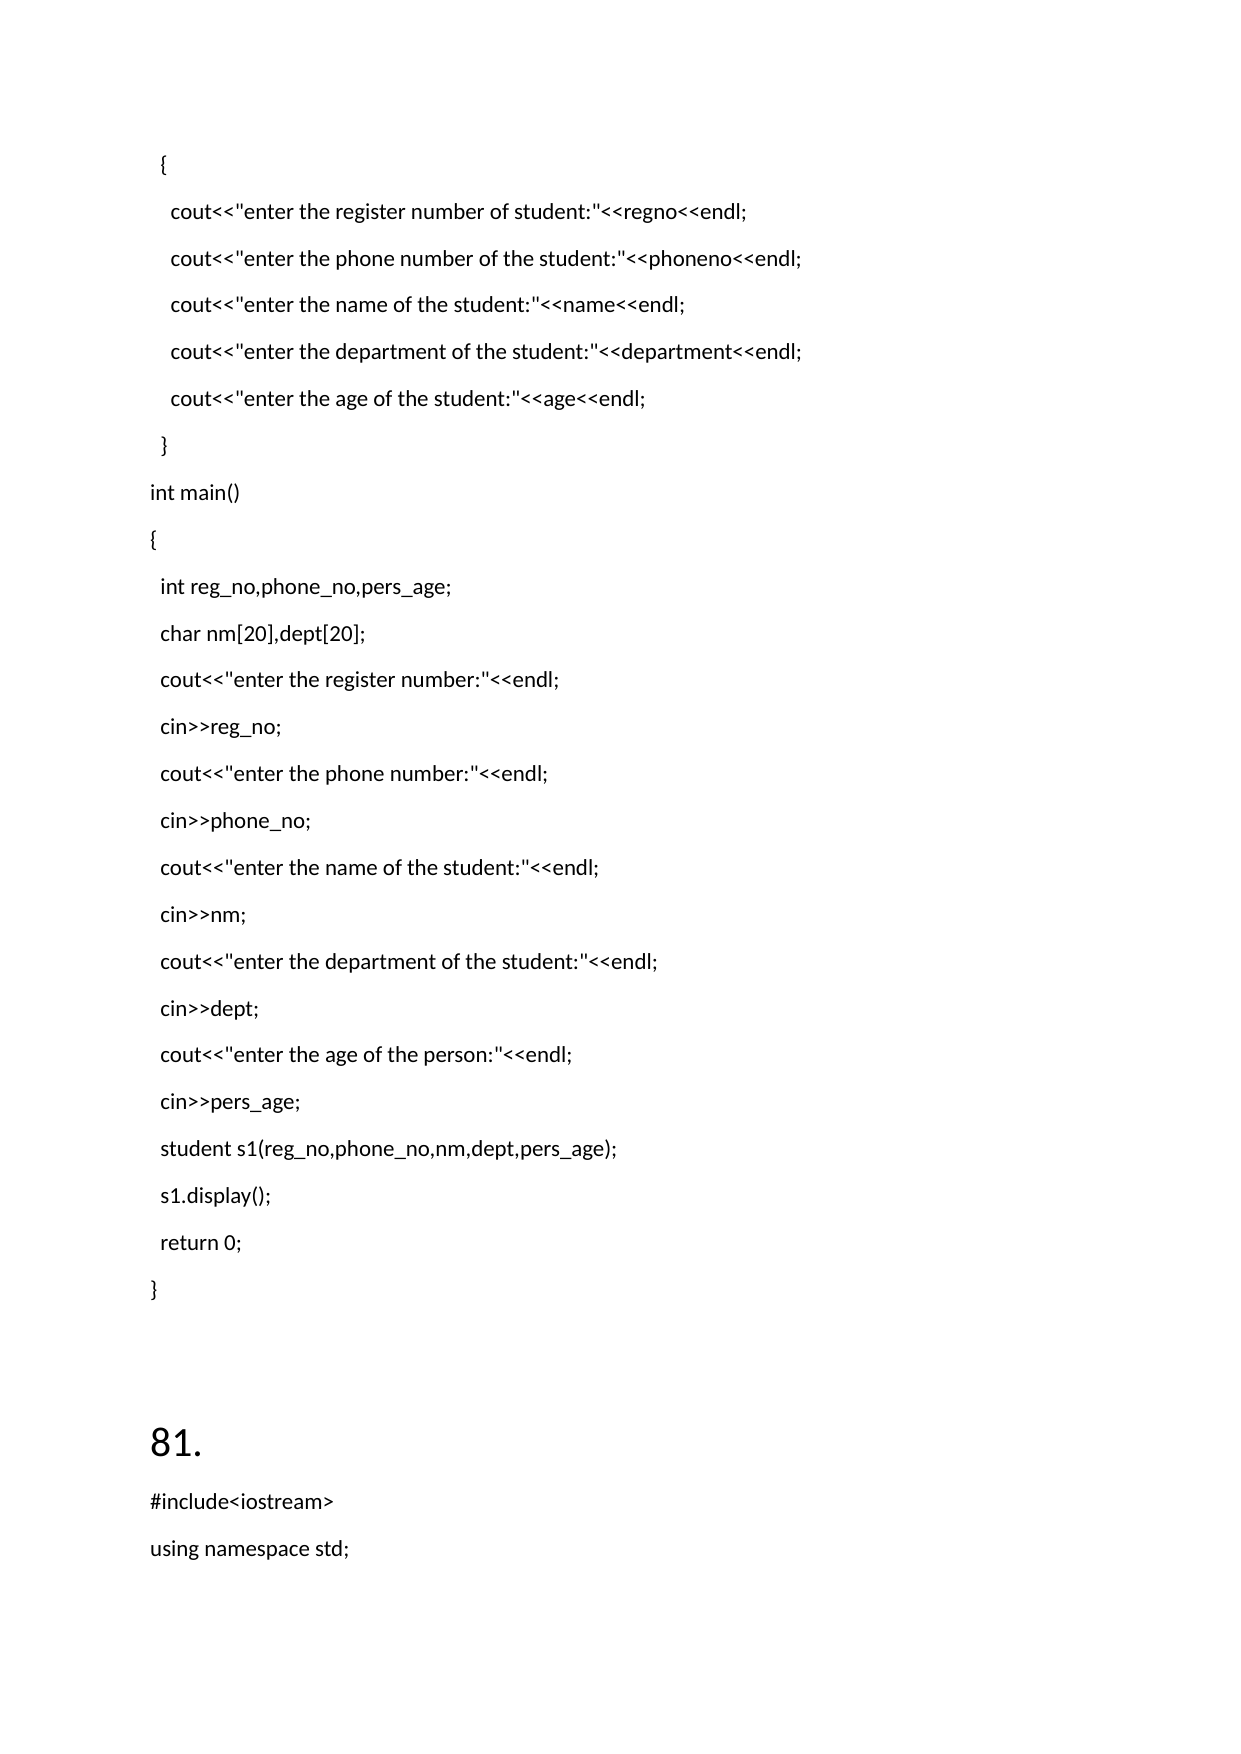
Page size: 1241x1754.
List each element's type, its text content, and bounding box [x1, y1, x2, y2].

text cout<<"enter the department of the student:"<<department<<endl; [150, 337, 1090, 366]
text cout<<"enter the phone number:"<<endl; [150, 759, 1090, 787]
text cout<<"enter the register number:"<<endl; [150, 666, 1090, 694]
text 81. [150, 1416, 1090, 1466]
text cin>>phone_no; [150, 806, 1090, 834]
text cout<<"enter the name of the student:"<<name<<endl; [150, 291, 1090, 319]
text } [150, 1275, 1090, 1303]
text cout<<"enter the phone number of the student:"<<phoneno<<endl; [150, 244, 1090, 272]
text #include<iostream> [150, 1487, 1090, 1515]
text student s1(reg_no,phone_no,nm,dept,pers_age); [150, 1134, 1090, 1162]
text cin>>dept; [150, 994, 1090, 1022]
text return 0; [150, 1228, 1090, 1256]
text } [150, 431, 1090, 459]
text char nm[20],dept[20]; [150, 619, 1090, 647]
text int reg_no,phone_no,pers_age; [150, 572, 1090, 600]
text cin>>nm; [150, 900, 1090, 928]
text using namespace std; [150, 1534, 1090, 1562]
text cout<<"enter the age of the person:"<<endl; [150, 1041, 1090, 1069]
text cin>>pers_age; [150, 1087, 1090, 1116]
text cout<<"enter the register number of student:"<<regno<<endl; [150, 197, 1090, 225]
text { [150, 150, 1090, 178]
text cin>>reg_no; [150, 712, 1090, 741]
text { [150, 525, 1090, 553]
text s1.display(); [150, 1181, 1090, 1209]
text cout<<"enter the name of the student:"<<endl; [150, 853, 1090, 881]
text cout<<"enter the age of the student:"<<age<<endl; [150, 384, 1090, 412]
text cout<<"enter the department of the student:"<<endl; [150, 947, 1090, 975]
text int main() [150, 478, 1090, 506]
